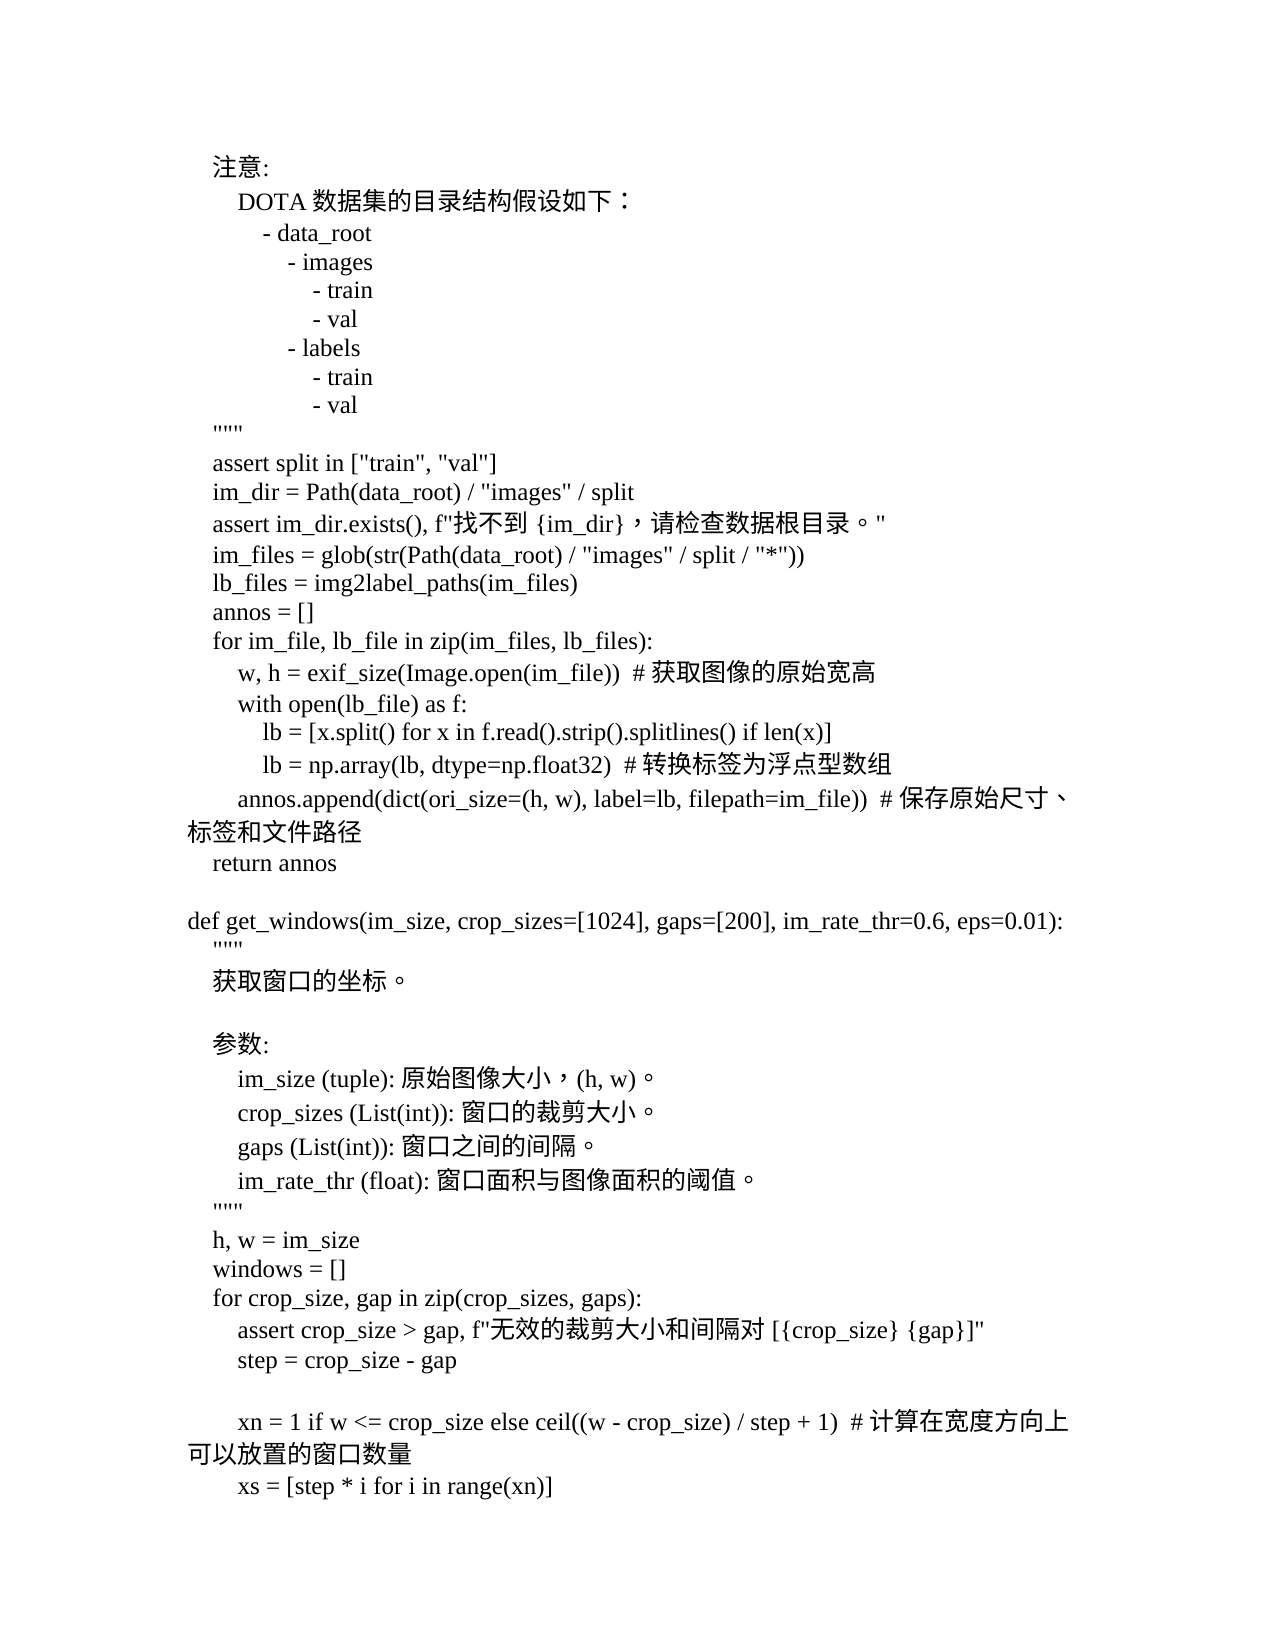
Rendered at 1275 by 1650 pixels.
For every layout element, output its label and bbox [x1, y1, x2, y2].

text [187, 150, 1087, 1500]
